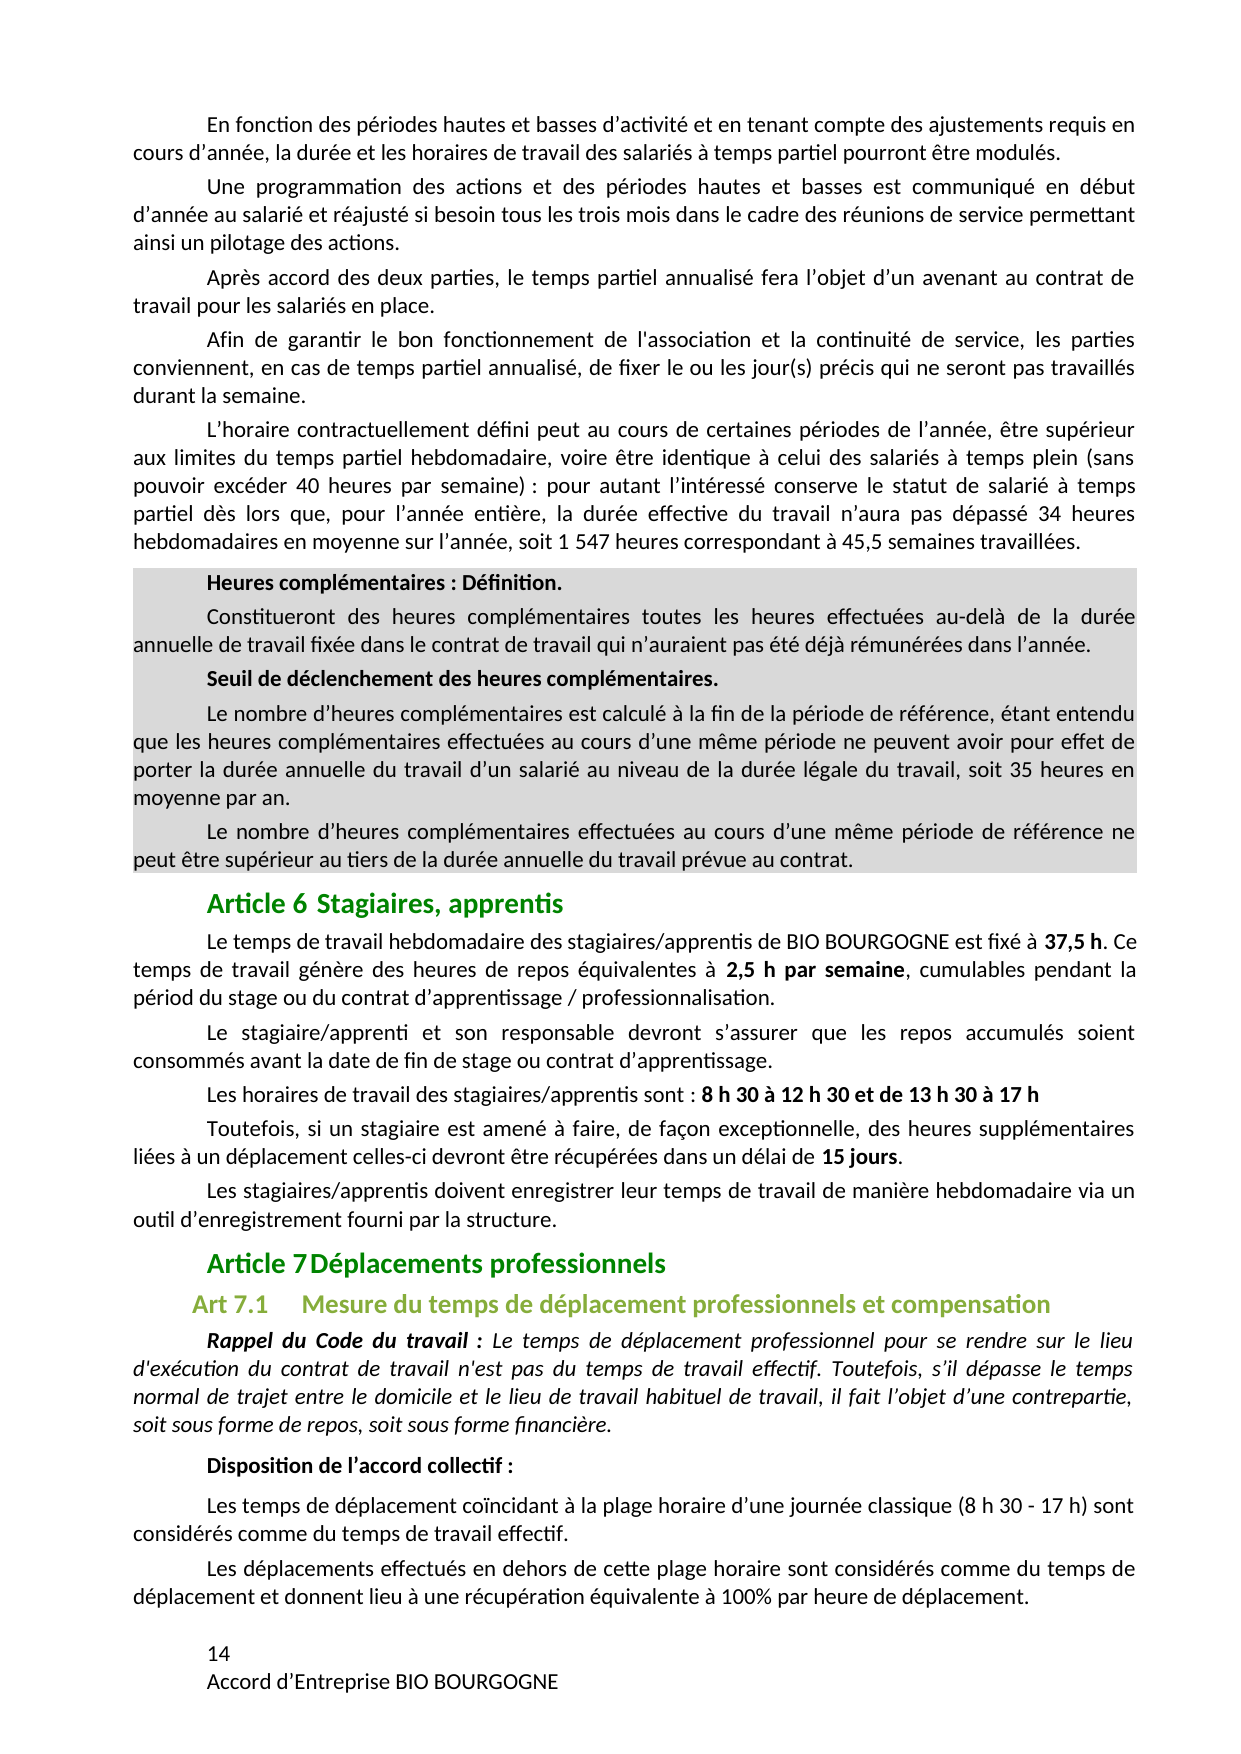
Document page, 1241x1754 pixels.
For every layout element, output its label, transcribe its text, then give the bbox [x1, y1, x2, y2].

text Disposition de l’accord collectif : [133, 1451, 1137, 1479]
text Le temps de travail hebdomadaire des stagiaires/apprentis de BIO BOURGOGNE est fixé à 37,5 h. Ce temps de travail génère des heures de repos équivalentes à 2,5 h par semaine, cumulables pendant la périod du stage ou du contrat d’apprentissage / professionnalisation. [133, 927, 1137, 1012]
text Les stagiaires/apprentis doivent enregistrer leur temps de travail de manière hebdomadaire via un outil d’enregistrement fourni par la structure. [133, 1177, 1137, 1233]
text Toutefois, si un stagiaire est amené à faire, de façon exceptionnelle, des heures supplémentaires liées à un déplacement celles-ci devront être récupérées dans un délai de 15 jours. [133, 1114, 1137, 1170]
text Les horaires de travail des stagiaires/apprentis sont : 8 h 30 à 12 h 30 et de 13 h 30 à 17 h [133, 1080, 1137, 1108]
text Une programmation des actions et des périodes hautes et basses est communiqué en début d’année au salarié et réajusté si besoin tous les trois mois dans le cadre des réunions de service permettant ainsi un pilotage des actions. [133, 172, 1137, 256]
subtitle Déplacements professionnels [207, 1245, 1137, 1281]
subtitle Stagiaires, apprentis [207, 886, 1137, 921]
text Les déplacements effectués en dehors de cette plage horaire sont considérés comme du temps de déplacement et donnent lieu à une récupération équivalente à 100% par heure de déplacement. [133, 1554, 1137, 1610]
text Le nombre d’heures complémentaires est calculé à la fin de la période de référence, étant entendu que les heures complémentaires effectuées au cours d’une même période ne peuvent avoir pour effet de porter la durée annuelle du travail d’un salarié au niveau de la durée légale du travail, soit 35 heures en moyenne par an. [133, 699, 1137, 811]
text Après accord des deux parties, le temps partiel annualisé fera l’objet d’un avenant au contrat de travail pour les salariés en place. [133, 263, 1137, 319]
text Afin de garantir le bon fonctionnement de l'association et la continuité de service, les parties conviennent, en cas de temps partiel annualisé, de fixer le ou les jour(s) précis qui ne seront pas travaillés durant la semaine. [133, 325, 1137, 409]
text Le nombre d’heures complémentaires effectuées au cours d’une même période de référence ne peut être supérieur au tiers de la durée annuelle du travail prévue au contrat. [133, 817, 1137, 873]
text Heures complémentaires : Définition. [133, 568, 1137, 596]
text Rappel du Code du travail : Le temps de déplacement professionnel pour se rendre sur le lieu d'exécution du contrat de travail n'est pas du temps de travail effectif. Toutefois, s’il dépasse le temps normal de trajet entre le domicile et le lieu de travail habituel de travail, il fait l’objet d’une contrepartie, soit sous forme de repos, soit sous forme financière. [133, 1326, 1137, 1438]
text Seuil de déclenchement des heures complémentaires. [133, 664, 1137, 692]
text L’horaire contractuellement défini peut au cours de certaines périodes de l’année, être supérieur aux limites du temps partiel hebdomadaire, voire être identique à celui des salariés à temps plein (sans pouvoir excéder 40 heures par semaine) : pour autant l’intéressé conserve le statut de salarié à temps partiel dès lors que, pour l’année entière, la durée effective du travail n’aura pas dépassé 34 heures hebdomadaires en moyenne sur l’année, soit 1 547 heures correspondant à 45,5 semaines travaillées. [133, 415, 1137, 555]
text Les temps de déplacement coïncidant à la plage horaire d’une journée classique (8 h 30 - 17 h) sont considérés comme du temps de travail effectif. [133, 1491, 1137, 1547]
text En fonction des périodes hautes et basses d’activité et en tenant compte des ajustements requis en cours d’année, la durée et les horaires de travail des salariés à temps partiel pourront être modulés. [133, 110, 1137, 166]
text Constitueront des heures complémentaires toutes les heures effectuées au-delà de la durée annuelle de travail fixée dans le contrat de travail qui n’auraient pas été déjà rémunérées dans l’année. [133, 602, 1137, 658]
text Le stagiaire/apprenti et son responsable devront s’assurer que les repos accumulés soient consommés avant la date de fin de stage ou contrat d’apprentissage. [133, 1018, 1137, 1074]
subtitle Mesure du temps de déplacement professionnels et compensation [192, 1287, 1137, 1320]
